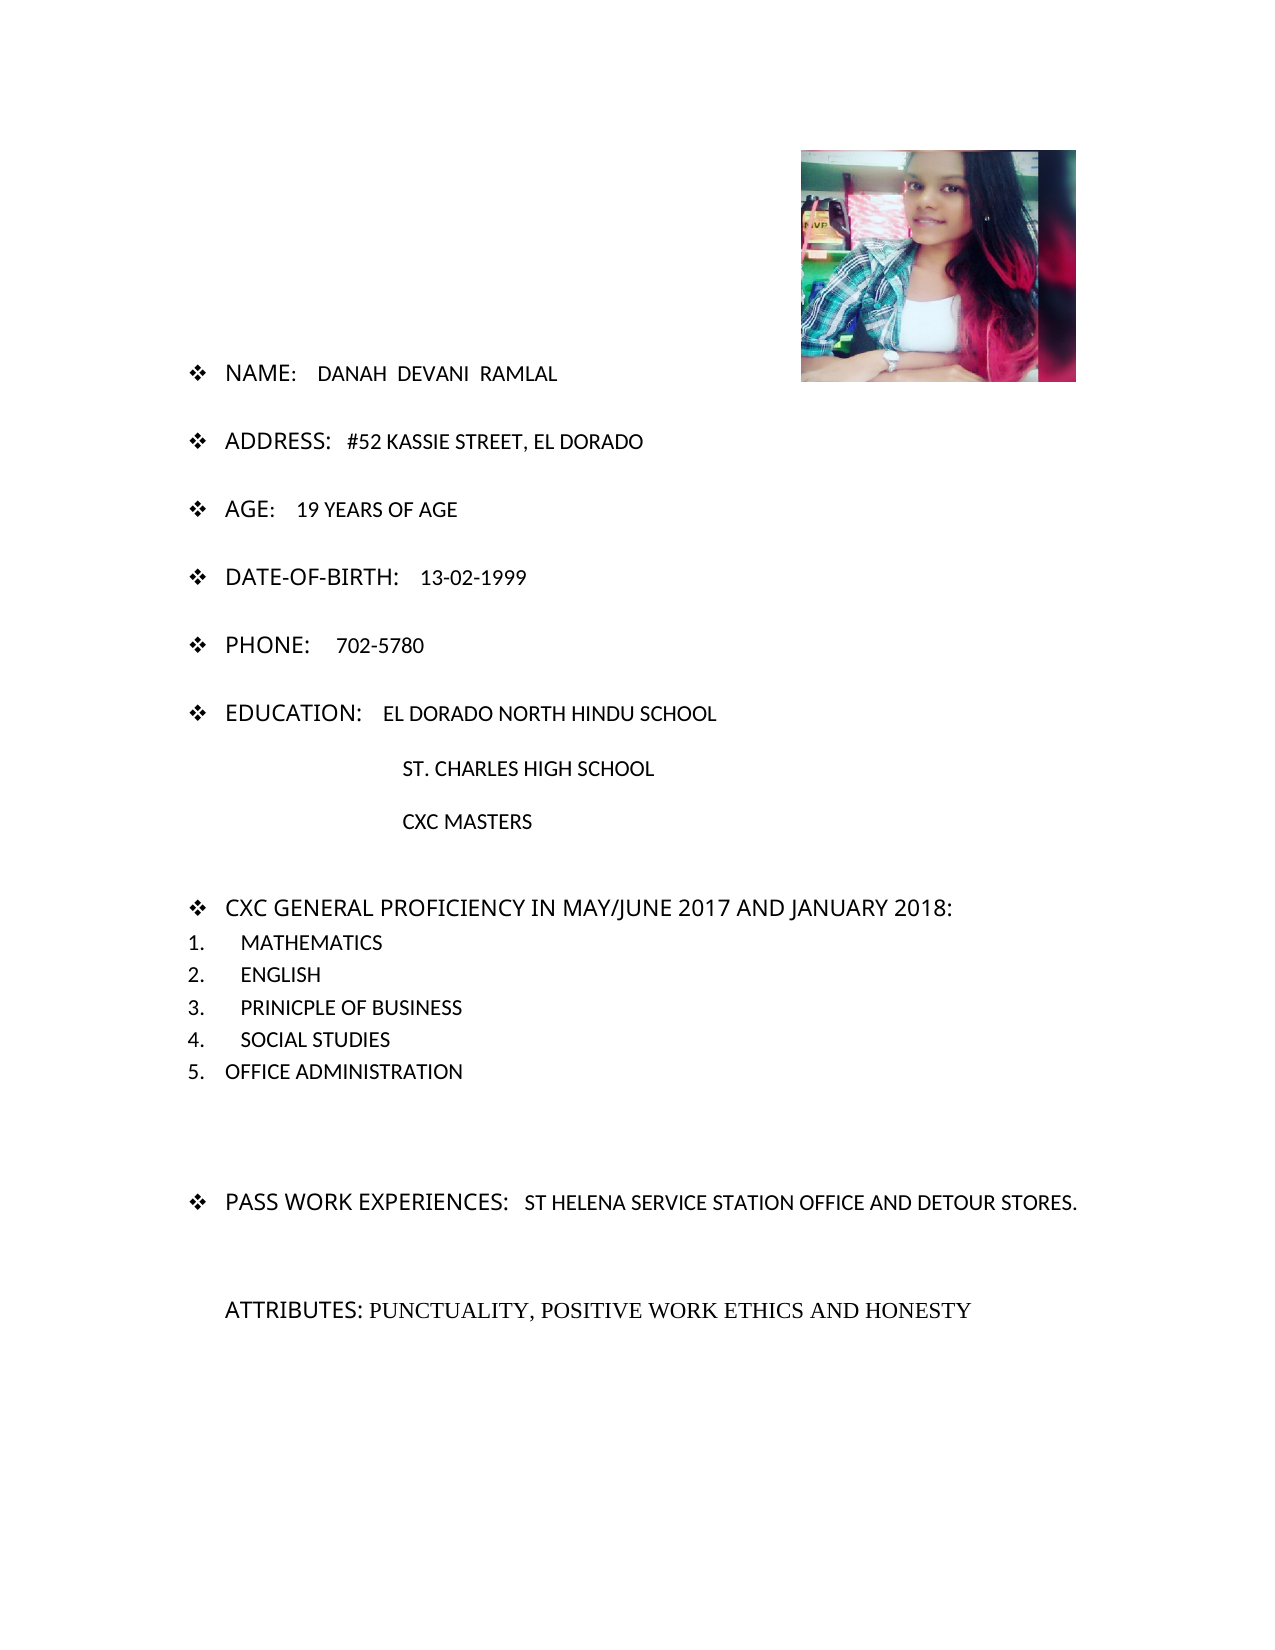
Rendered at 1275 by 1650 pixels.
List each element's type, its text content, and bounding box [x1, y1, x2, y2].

text ST. CHARLES HIGH SCHOOL [150, 754, 1125, 782]
list DATE-OF-BIRTH: 13-02-1999 [187, 561, 1125, 592]
list PRINICPLE OF BUSINESS [187, 993, 1125, 1021]
list ADDRESS: #52 KASSIE STREET, EL DORADO [187, 425, 1125, 456]
list SOCIAL STUDIES [187, 1025, 1125, 1053]
picture [801, 150, 1076, 382]
list EDUCATION: EL DORADO NORTH HINDU SCHOOL [187, 697, 1125, 729]
text CXC MASTERS [150, 807, 1125, 835]
list MATHEMATICS [187, 928, 1125, 956]
list PASS WORK EXPERIENCES: ST HELENA SERVICE STATION OFFICE AND DETOUR STORES. [187, 1186, 1125, 1217]
list CXC GENERAL PROFICIENCY IN MAY/JUNE 2017 AND JANUARY 2018: [187, 892, 1125, 924]
list PHONE: 702-5780 [187, 629, 1125, 661]
list ATTRIBUTES: PUNCTUALITY, POSITIVE WORK ETHICS AND HONESTY [225, 1294, 1125, 1325]
list ENGLISH [187, 961, 1125, 988]
list AGE: 19 YEARS OF AGE [187, 493, 1125, 524]
list OFFICE ADMINISTRATION [187, 1057, 1125, 1085]
